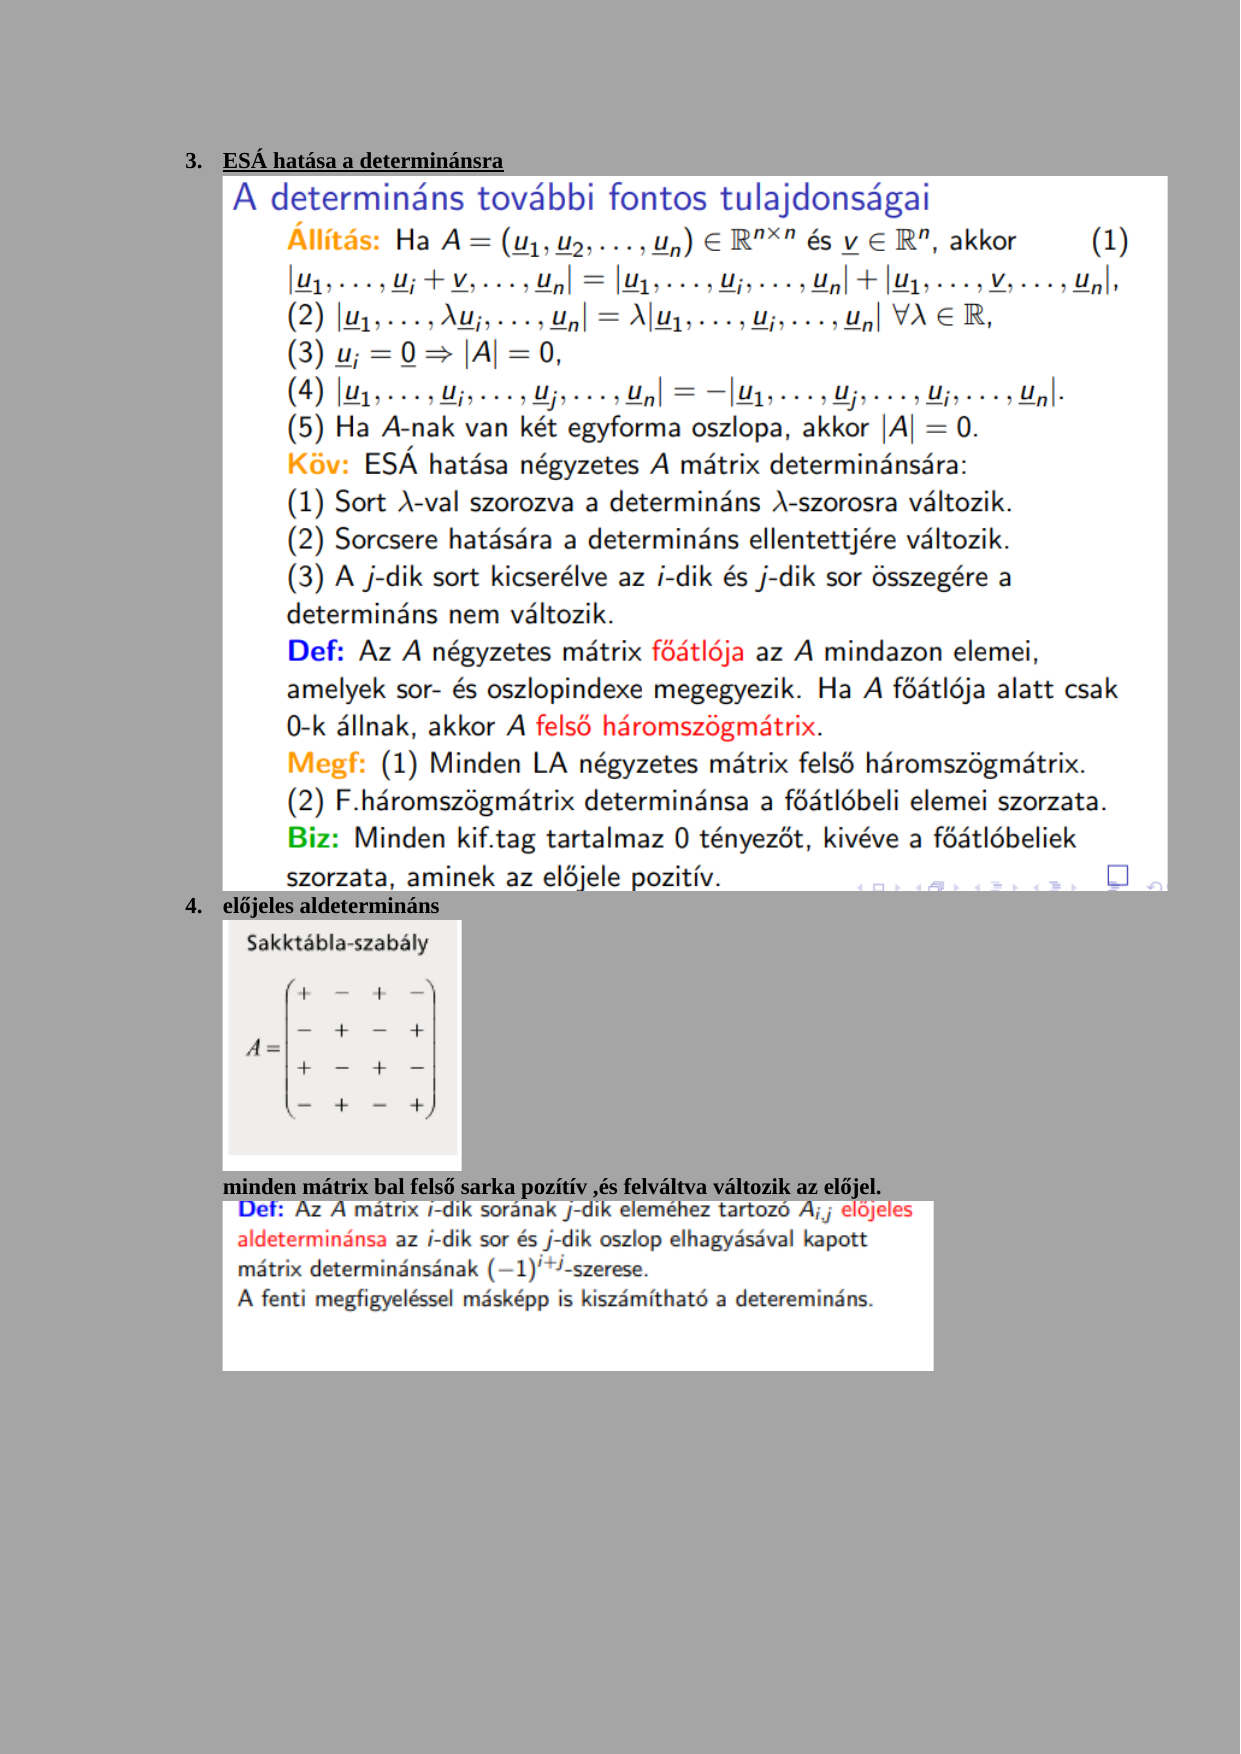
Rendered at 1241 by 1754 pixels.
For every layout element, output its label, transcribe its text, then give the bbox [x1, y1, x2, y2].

list ESÁ hatása a determinánsra [185, 148, 1093, 174]
picture [222, 1201, 934, 1371]
list minden mátrix bal felső sarka pozítív ,és felváltva változik az előjel. [223, 1173, 1093, 1199]
picture [222, 920, 462, 1171]
list előjeles aldetermináns [185, 892, 1093, 919]
picture [222, 176, 1168, 891]
